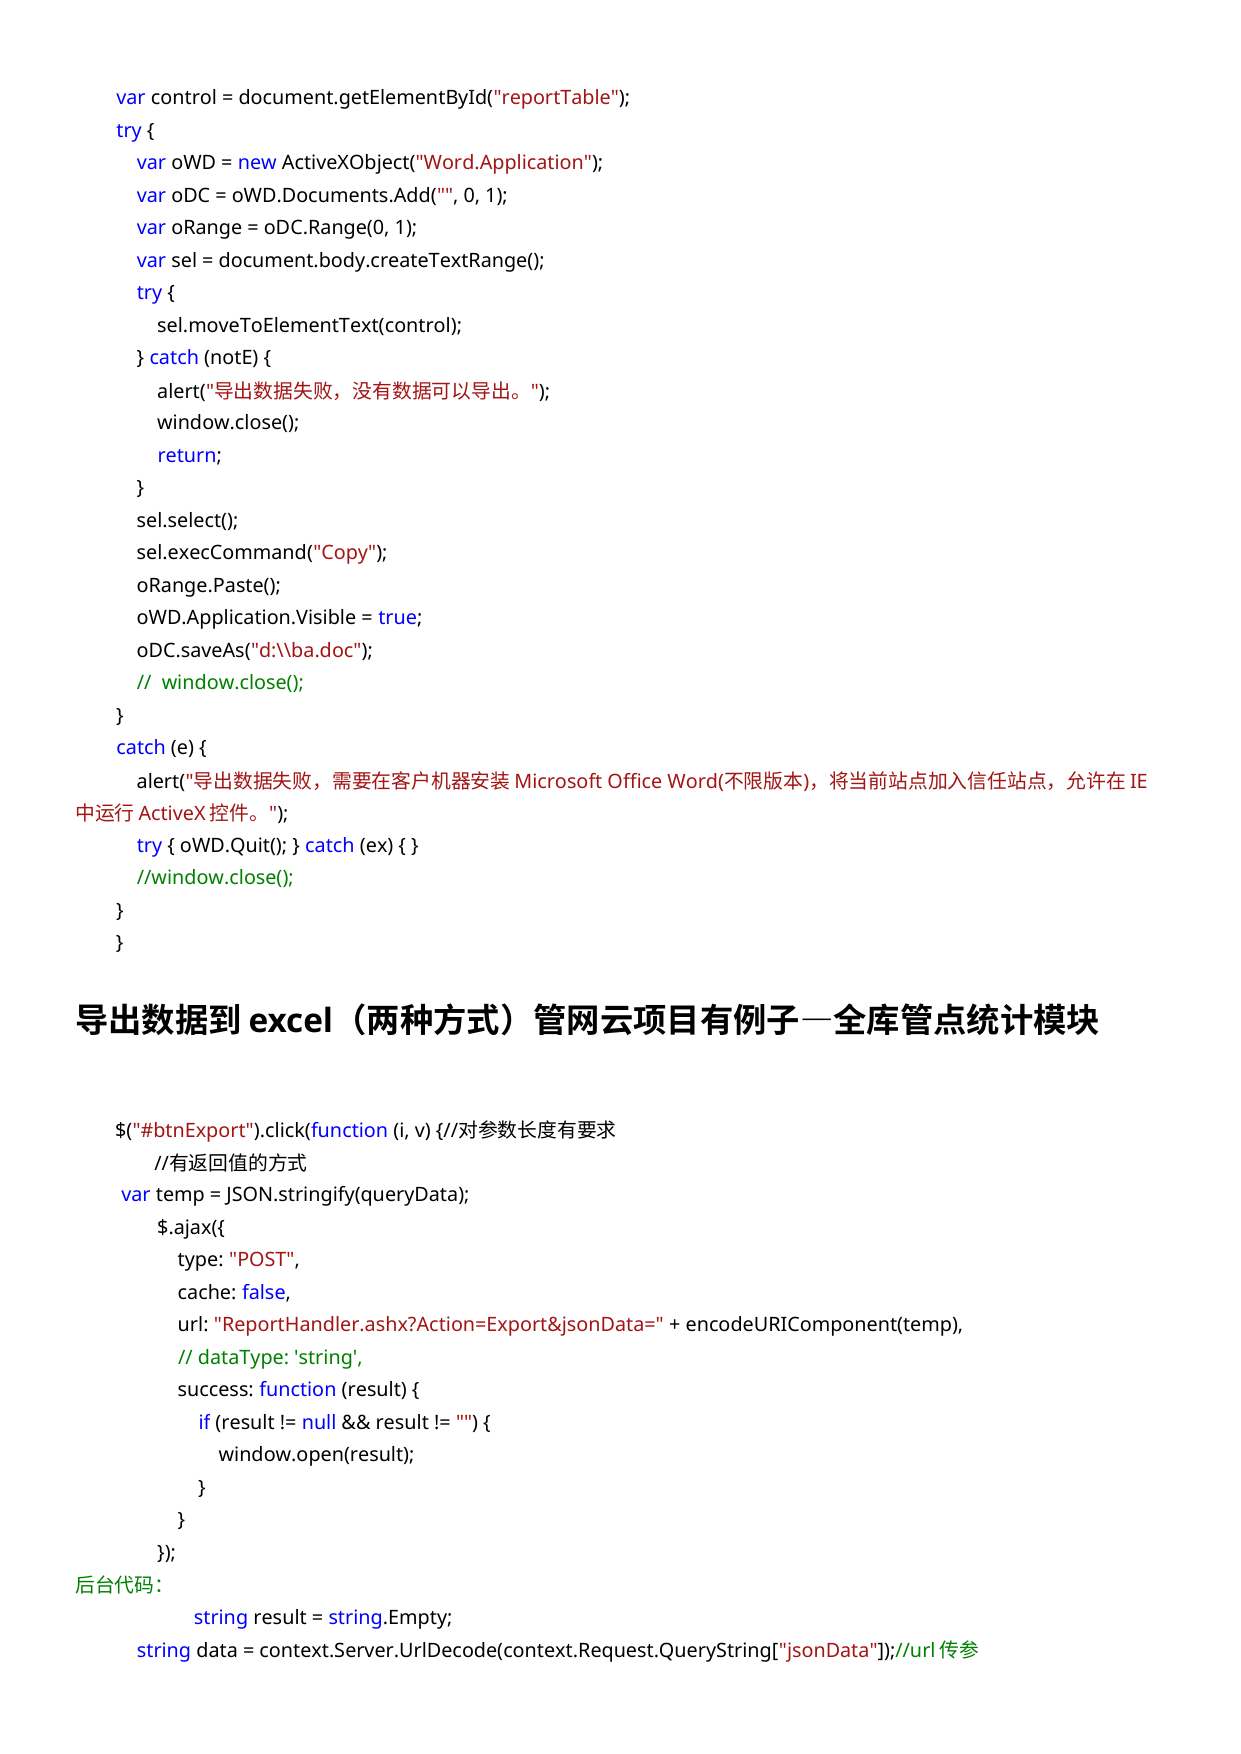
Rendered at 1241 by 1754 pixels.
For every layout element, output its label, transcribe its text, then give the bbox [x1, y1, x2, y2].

text try { oWD.Quit(); } catch (ex) { } [75, 828, 1165, 861]
text } [75, 926, 1165, 958]
text //有返回值的方式 [75, 1145, 1165, 1178]
text var oWD = new ActiveXObject("Word.Application"); [75, 146, 1165, 178]
text } [75, 893, 1165, 926]
text $.ajax({ [75, 1210, 1165, 1243]
text var control = document.getElementById("reportTable"); [75, 81, 1165, 113]
text oDC.saveAs("d:\\ba.doc"); [75, 633, 1165, 666]
text string result = string.Empty; [75, 1600, 1165, 1633]
text $("#btnExport").click(function (i, v) {//对参数长度有要求 [75, 1113, 1165, 1145]
text // window.close(); [75, 666, 1165, 698]
text try { [75, 113, 1165, 146]
text type: "POST", [75, 1243, 1165, 1275]
text //window.close(); [75, 861, 1165, 893]
text }); [75, 1535, 1165, 1568]
text var temp = JSON.stringify(queryData); [75, 1178, 1165, 1210]
text sel.execCommand("Copy"); [75, 536, 1165, 568]
text 后台代码： [75, 1568, 1165, 1600]
text } [75, 1503, 1165, 1535]
text oRange.Paste(); [75, 568, 1165, 601]
subtitle 导出数据到excel（两种方式）管网云项目有例子—全库管点统计模块 [75, 985, 1165, 1050]
text // dataType: 'string', [75, 1340, 1165, 1373]
text } [75, 471, 1165, 503]
text } [75, 1470, 1165, 1503]
text var oRange = oDC.Range(0, 1); [75, 211, 1165, 243]
text sel.moveToElementText(control); [75, 308, 1165, 341]
text sel.select(); [75, 503, 1165, 536]
text } [75, 698, 1165, 731]
text alert("导出数据失败，需要在客户机器安装Microsoft Office Word(不限版本)，将当前站点加入信任站点，允许在IE中运行ActiveX控件。"); [75, 763, 1165, 828]
text catch (e) { [75, 731, 1165, 763]
text if (result != null && result != "") { [75, 1405, 1165, 1438]
text url: "ReportHandler.ashx?Action=Export&jsonData=" + encodeURIComponent(temp), [75, 1308, 1165, 1340]
text var sel = document.body.createTextRange(); [75, 243, 1165, 276]
text window.open(result); [75, 1438, 1165, 1470]
text cache: false, [75, 1275, 1165, 1308]
text alert("导出数据失败，没有数据可以导出。"); [75, 373, 1165, 406]
text try { [75, 276, 1165, 308]
text oWD.Application.Visible = true; [75, 601, 1165, 633]
text window.close(); [75, 406, 1165, 438]
text var oDC = oWD.Documents.Add("", 0, 1); [75, 178, 1165, 211]
text string data = context.Server.UrlDecode(context.Request.QueryString["jsonData"]);//url传参 [75, 1633, 1165, 1665]
text return; [75, 438, 1165, 471]
text } catch (notE) { [75, 341, 1165, 373]
text success: function (result) { [75, 1373, 1165, 1405]
